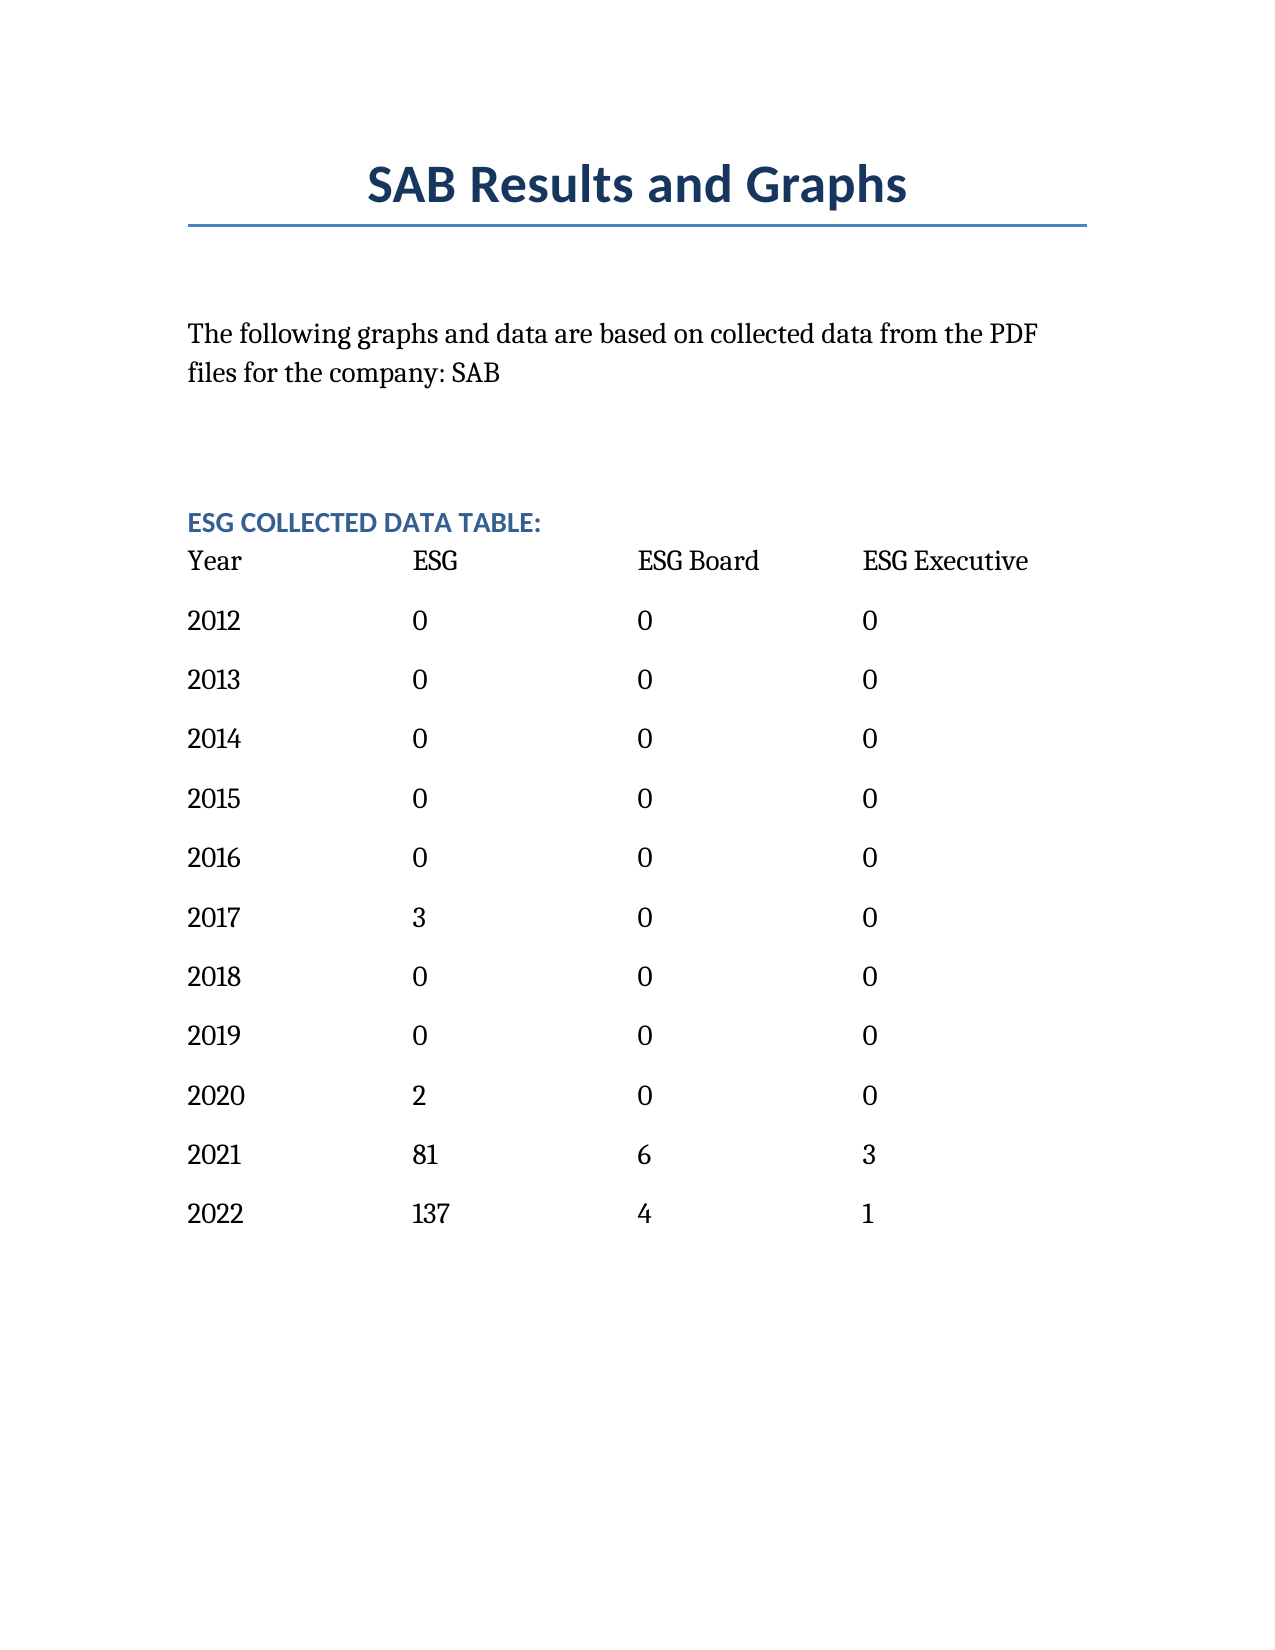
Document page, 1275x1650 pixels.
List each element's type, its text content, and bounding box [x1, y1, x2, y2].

table_cell 137 [401, 1198, 626, 1257]
table_cell 0 [401, 604, 626, 663]
table_cell 0 [851, 604, 1076, 663]
table_cell 0 [401, 841, 626, 901]
table_cell 0 [851, 841, 1076, 901]
table_cell 0 [401, 663, 626, 723]
table_header ESG Board [626, 545, 851, 604]
table_cell 3 [401, 901, 626, 960]
table_cell 0 [626, 901, 851, 960]
table_cell 81 [401, 1138, 626, 1198]
table_cell 0 [626, 960, 851, 1019]
table_cell 2016 [176, 841, 401, 901]
table_cell 0 [851, 663, 1076, 723]
table_cell 0 [401, 960, 626, 1019]
table_cell 1 [851, 1198, 1076, 1257]
table_cell 4 [626, 1198, 851, 1257]
table_cell 0 [626, 841, 851, 901]
title SAB Results and Graphs [187, 150, 1087, 227]
table_cell 0 [626, 1079, 851, 1138]
table_cell 2022 [176, 1198, 401, 1257]
table_cell 0 [626, 663, 851, 723]
table_cell 2015 [176, 782, 401, 841]
table_cell 2019 [176, 1020, 401, 1079]
subtitle ESG COLLECTED DATA TABLE: [187, 504, 1087, 539]
table_cell 2 [401, 1079, 626, 1138]
table_cell 2021 [176, 1138, 401, 1198]
table_cell 0 [626, 723, 851, 782]
table_cell 0 [626, 604, 851, 663]
table_header Year [176, 545, 401, 604]
table_cell 6 [626, 1138, 851, 1198]
table_cell 2018 [176, 960, 401, 1019]
table_cell 3 [851, 1138, 1076, 1198]
table_cell 0 [851, 782, 1076, 841]
table_cell 0 [626, 1020, 851, 1079]
table_cell 0 [851, 1020, 1076, 1079]
table_cell 0 [851, 960, 1076, 1019]
table_header ESG [401, 545, 626, 604]
table_cell 0 [851, 723, 1076, 782]
table_cell 2017 [176, 901, 401, 960]
table_cell 2013 [176, 663, 401, 723]
table_cell 0 [851, 901, 1076, 960]
table_cell 0 [851, 1079, 1076, 1138]
table_cell 0 [626, 782, 851, 841]
text The following graphs and data are based on collected data from the PDF files for the company: SAB [187, 317, 1087, 389]
table_header ESG Executive [851, 545, 1076, 604]
table_cell 2014 [176, 723, 401, 782]
table_cell 2012 [176, 604, 401, 663]
table_cell 0 [401, 1020, 626, 1079]
table_cell 0 [401, 723, 626, 782]
table_cell 0 [401, 782, 626, 841]
table_cell 2020 [176, 1079, 401, 1138]
